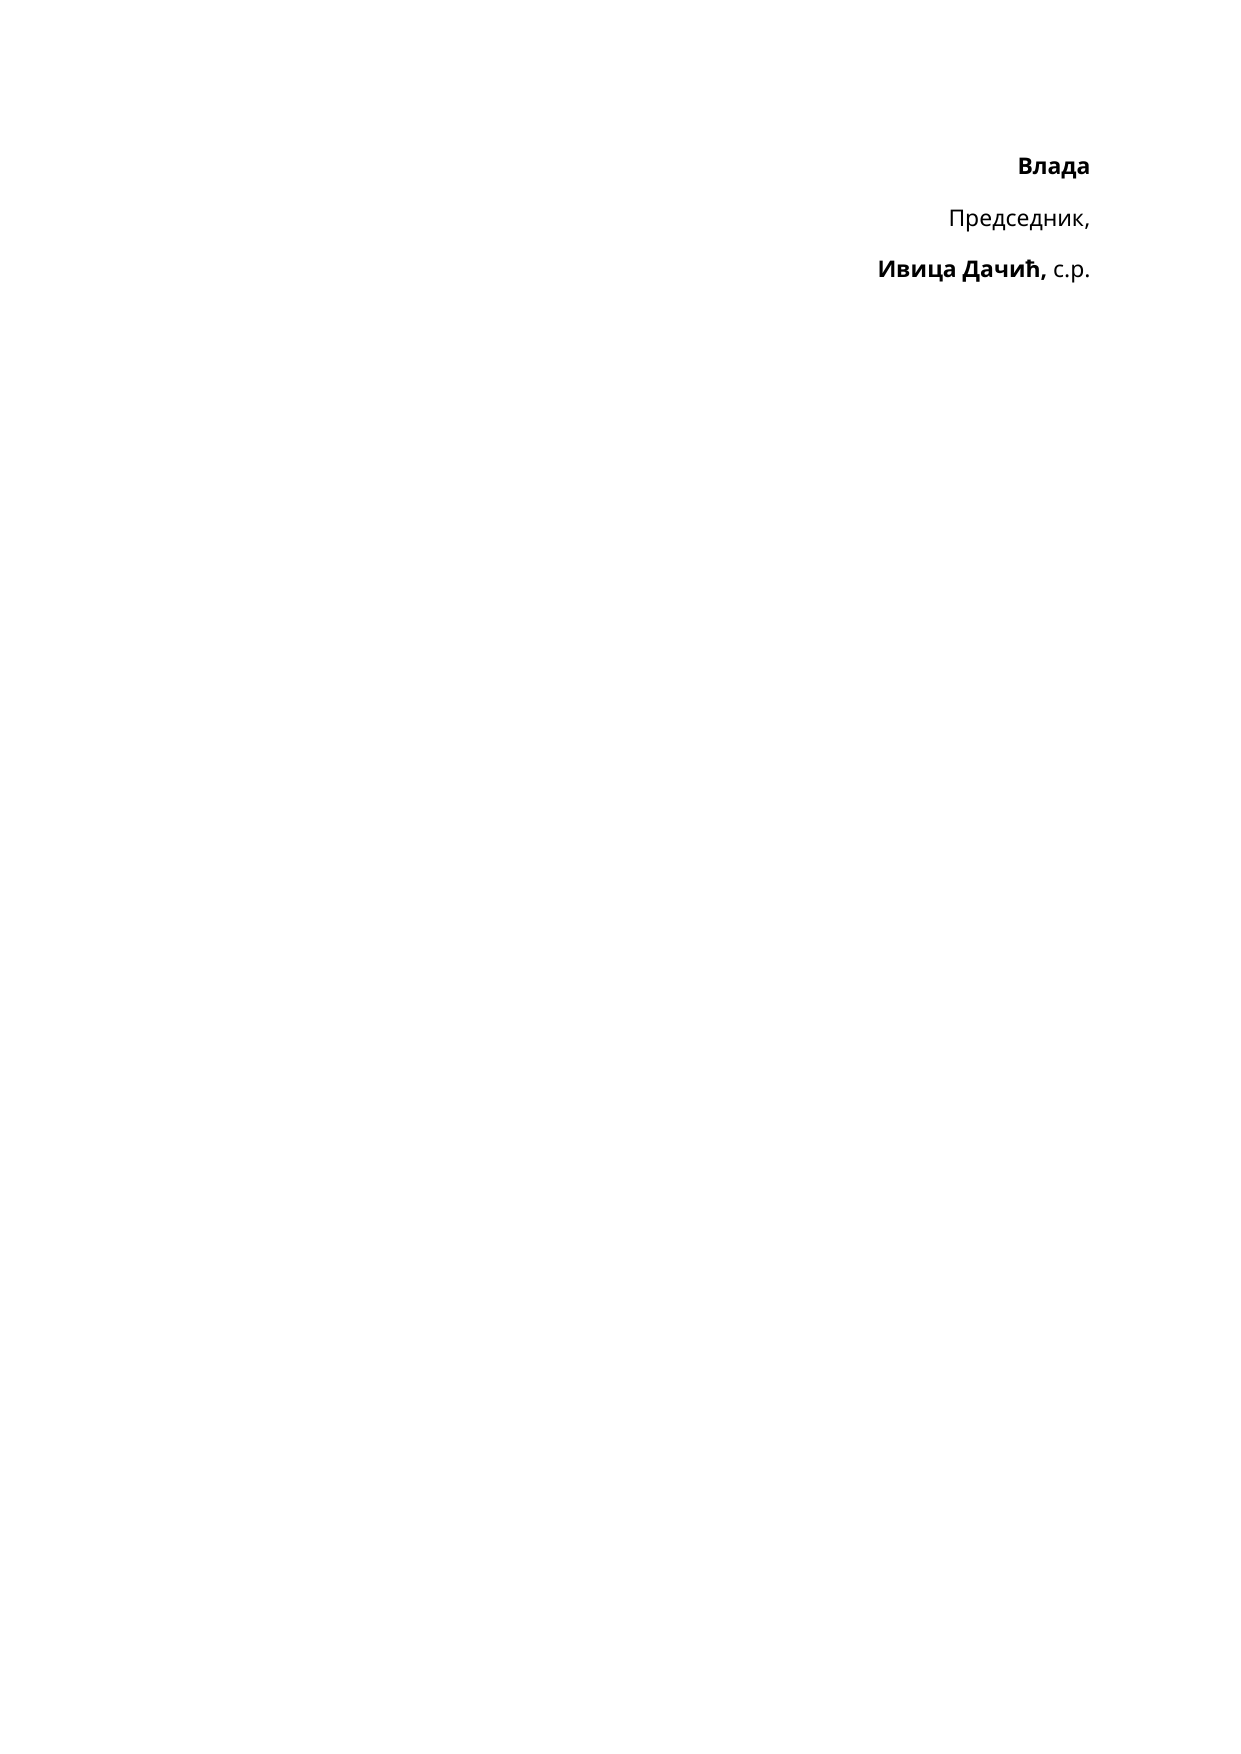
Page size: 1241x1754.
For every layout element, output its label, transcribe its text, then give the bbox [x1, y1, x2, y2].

text Влада [150, 150, 1090, 181]
text Председник, [150, 202, 1090, 233]
text Ивица Дачић, с.р. [150, 253, 1090, 284]
